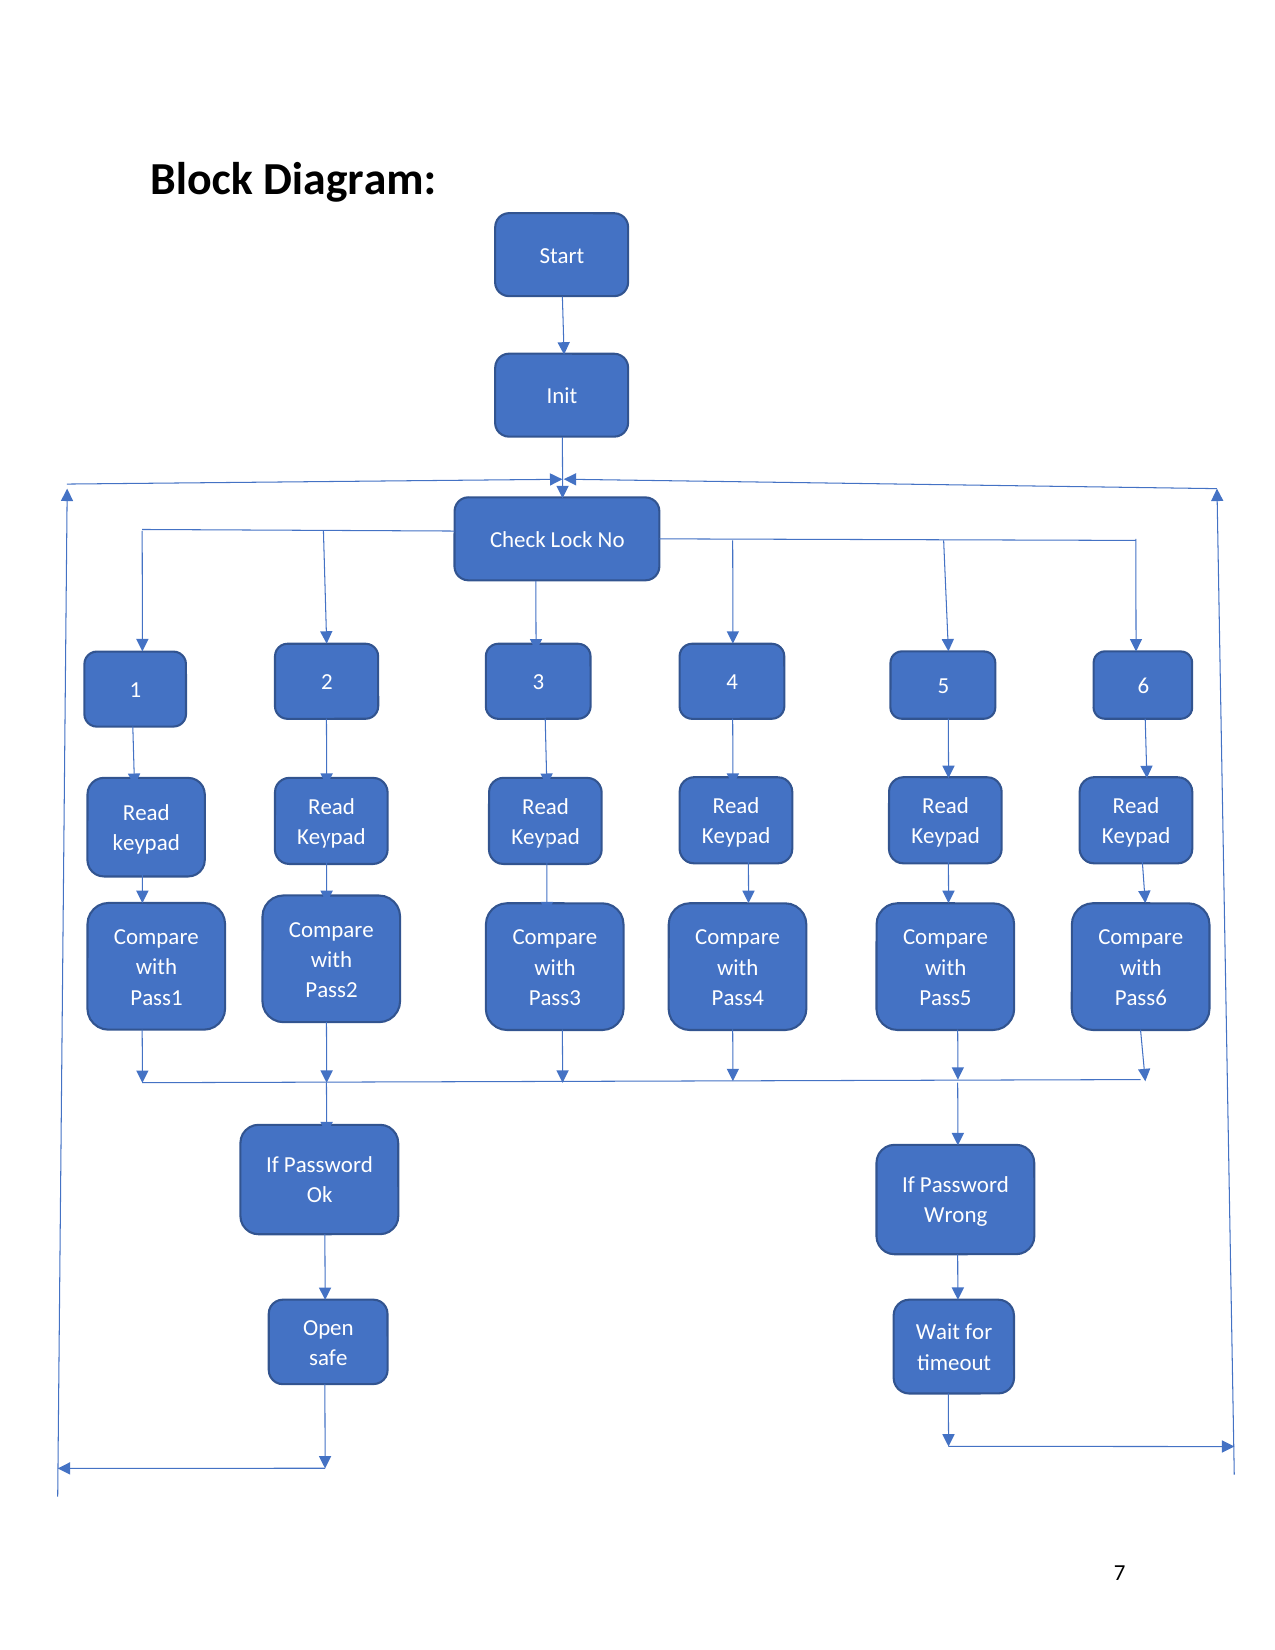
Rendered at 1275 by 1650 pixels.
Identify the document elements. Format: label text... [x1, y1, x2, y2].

text Block Diagram: [150, 150, 1125, 206]
